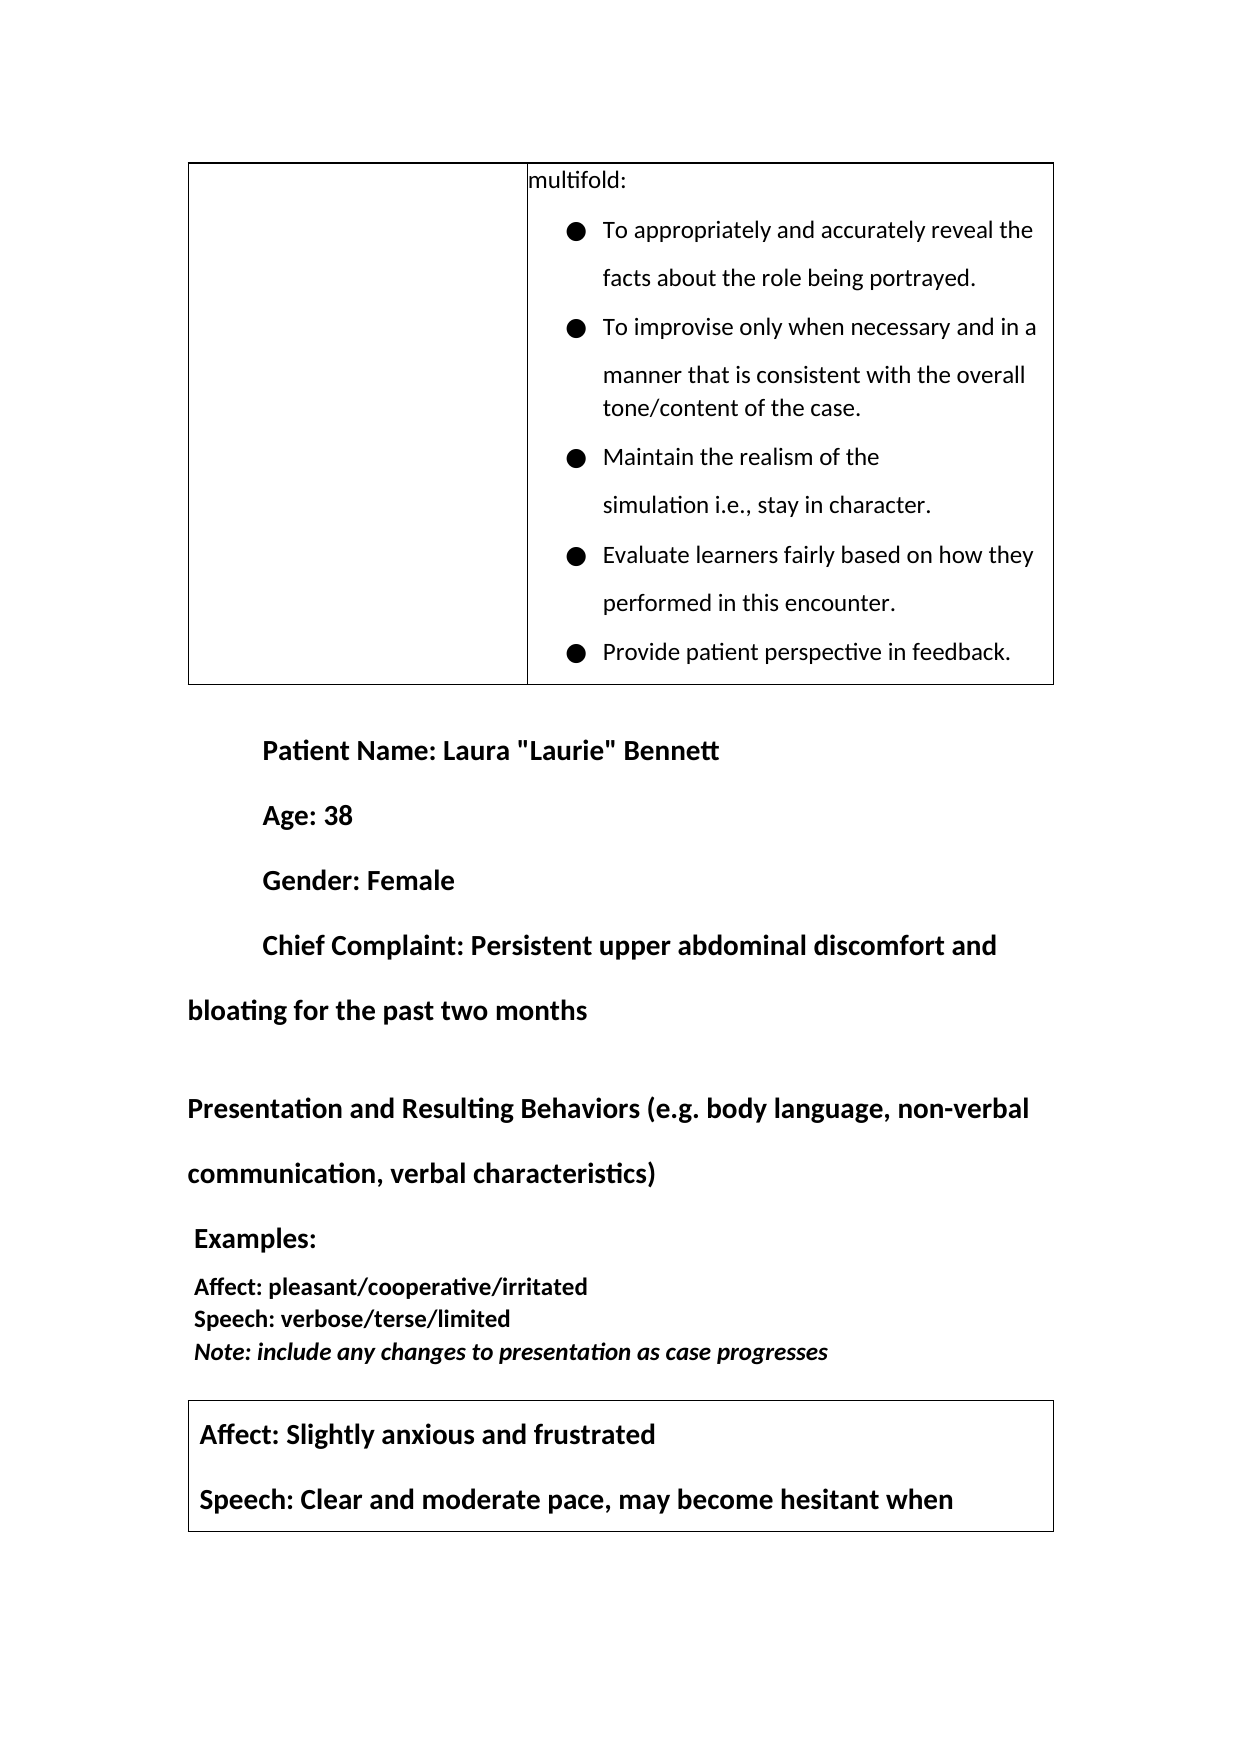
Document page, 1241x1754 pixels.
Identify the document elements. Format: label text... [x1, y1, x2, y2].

text Note: include any changes to presentation as case progresses [194, 1335, 1053, 1368]
text Patient Name: Laura "Laurie" Bennett [187, 718, 1053, 783]
text Examples: [194, 1205, 1053, 1270]
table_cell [189, 164, 527, 683]
text Speech: verbose/terse/limited [194, 1303, 1053, 1335]
text Gender: Female [187, 848, 1053, 913]
text Chief Complaint: Persistent upper abdominal discomfort and bloating for the past two months [187, 913, 1053, 1043]
text Presentation and Resulting Behaviors (e.g. body language, non-verbal communication, verbal characteristics) [187, 1075, 1053, 1205]
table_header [189, 1401, 1053, 1531]
text Age: 38 [187, 783, 1053, 848]
text Affect: pleasant/cooperative/irritated [194, 1270, 1053, 1303]
table_cell Your challenge as the Standardized Patient is multifold: To appropriately and accurately reveal the facts about the role being portrayed. To improvise only when necessary and in a manner that is consistent with the overall tone/content of the case. Maintain the realism of the simulation i.e., stay in character. Evaluate learners fairly based on how they performed in this encounter. Provide patient perspective in feedback. [528, 196, 1053, 683]
